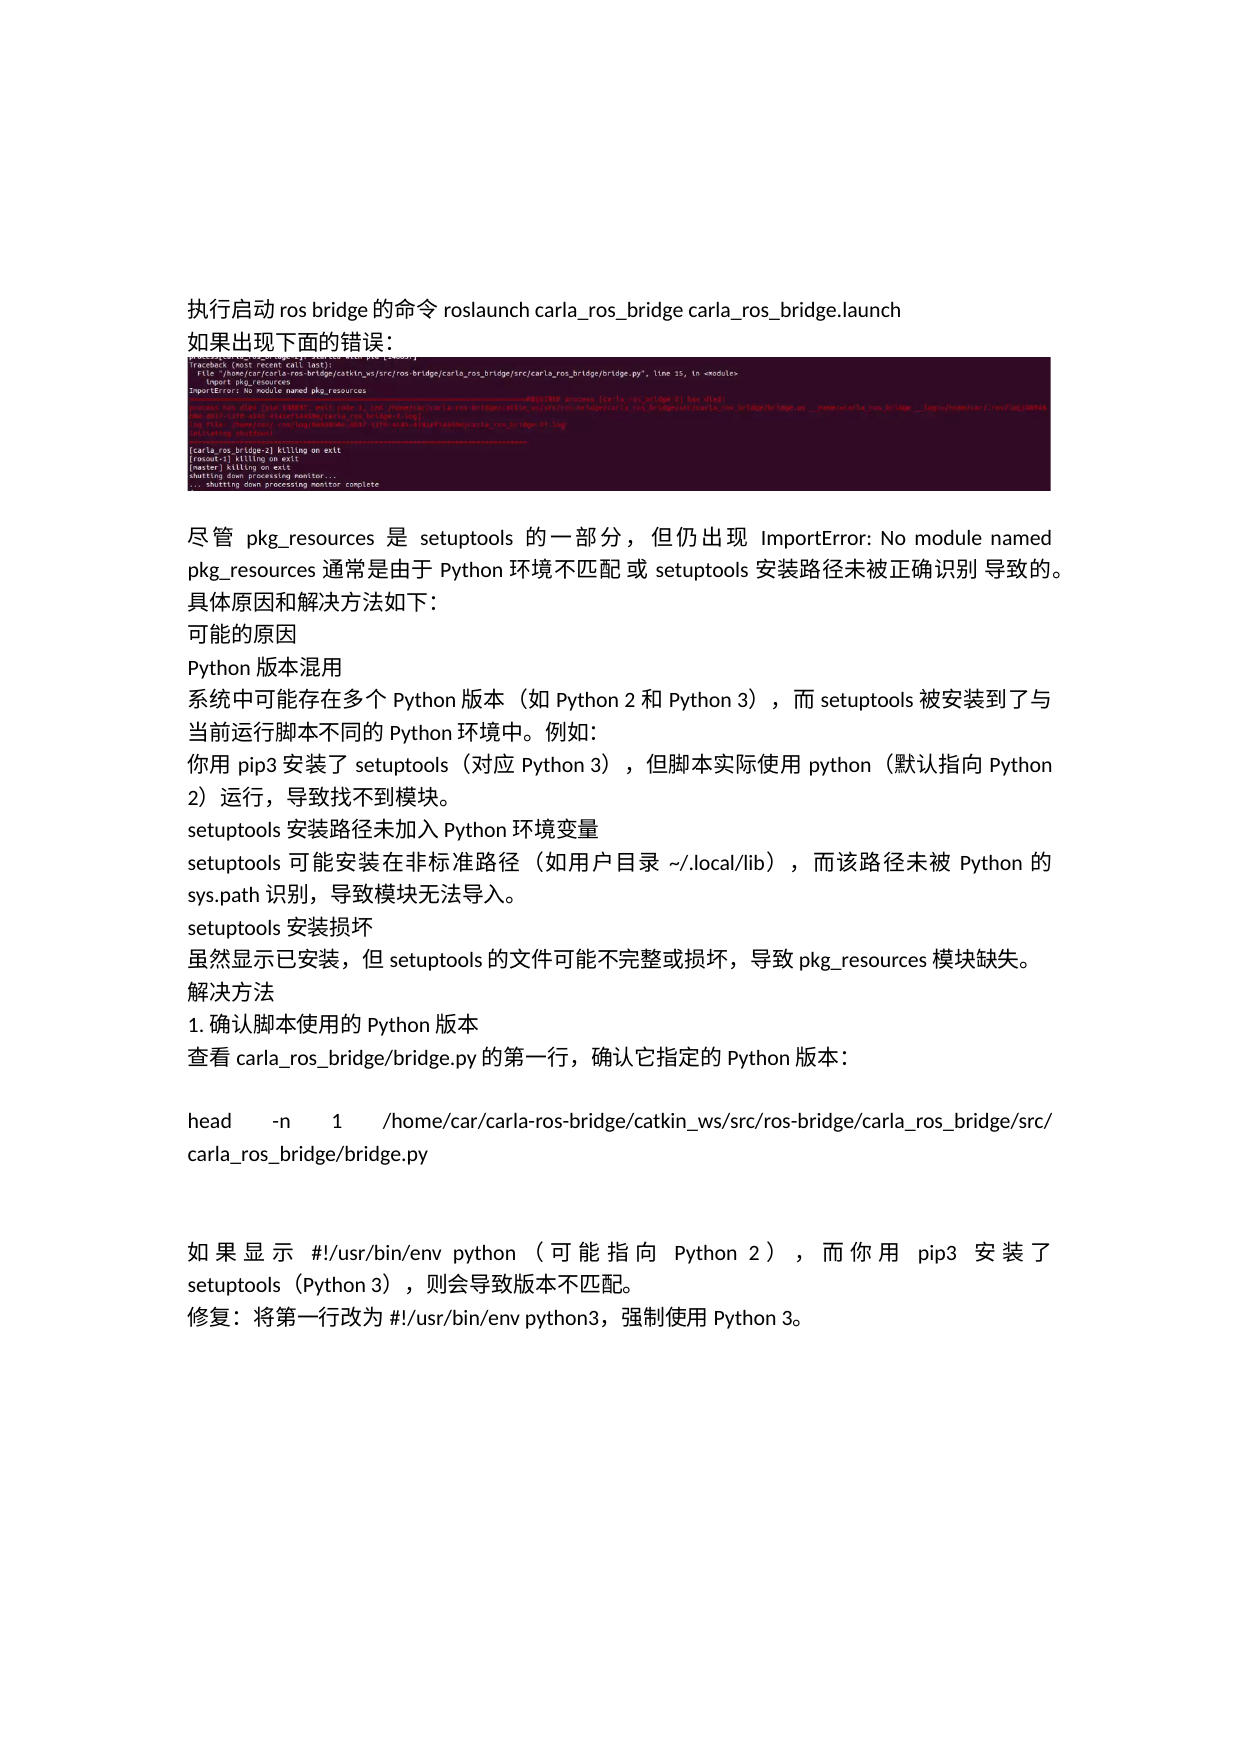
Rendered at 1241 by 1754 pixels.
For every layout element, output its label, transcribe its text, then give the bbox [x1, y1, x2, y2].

text 解决方法 [187, 974, 1053, 1007]
text head -n 1 /home/car/carla-ros-bridge/catkin_ws/src/ros-bridge/carla_ros_bridge/src/carla_ros_bridge/bridge.py [187, 1104, 1053, 1169]
text 1. 确认脚本使用的 Python 版本 [187, 1007, 1053, 1039]
text 尽管 pkg_resources 是 setuptools 的一部分，但仍出现 ImportError: No module named pkg_resources 通常是由于 Python 环境不匹配 或 setuptools 安装路径未被正确识别 导致的。具体原因和解决方法如下： [187, 519, 1053, 617]
text setuptools 可能安装在非标准路径（如用户目录 ~/.local/lib），而该路径未被 Python 的 sys.path 识别，导致模块无法导入。 [187, 844, 1053, 909]
text 查看 carla_ros_bridge/bridge.py 的第一行，确认它指定的 Python 版本： [187, 1039, 1053, 1072]
text Python 版本混用 [187, 649, 1053, 682]
text 系统中可能存在多个 Python 版本（如 Python 2 和 Python 3），而 setuptools 被安装到了与当前运行脚本不同的 Python 环境中。例如： [187, 682, 1053, 747]
text setuptools 安装路径未加入 Python 环境变量 [187, 812, 1053, 844]
text 如果显示 #!/usr/bin/env python（可能指向 Python 2），而你用 pip3 安装了 setuptools（Python 3），则会导致版本不匹配。 [187, 1234, 1053, 1299]
text 执行启动ros bridge的命令 roslaunch carla_ros_bridge carla_ros_bridge.launch [187, 292, 1053, 324]
text 如果出现下面的错误： [187, 324, 1053, 357]
text 你用 pip3 安装了 setuptools（对应 Python 3），但脚本实际使用 python（默认指向 Python 2）运行，导致找不到模块。 [187, 747, 1053, 812]
text 修复：将第一行改为 #!/usr/bin/env python3，强制使用 Python 3。 [187, 1299, 1053, 1332]
picture [187, 357, 1051, 491]
text setuptools 安装损坏 [187, 909, 1053, 942]
text 虽然显示已安装，但 setuptools 的文件可能不完整或损坏，导致 pkg_resources 模块缺失。 [187, 942, 1053, 974]
text 可能的原因 [187, 617, 1053, 649]
